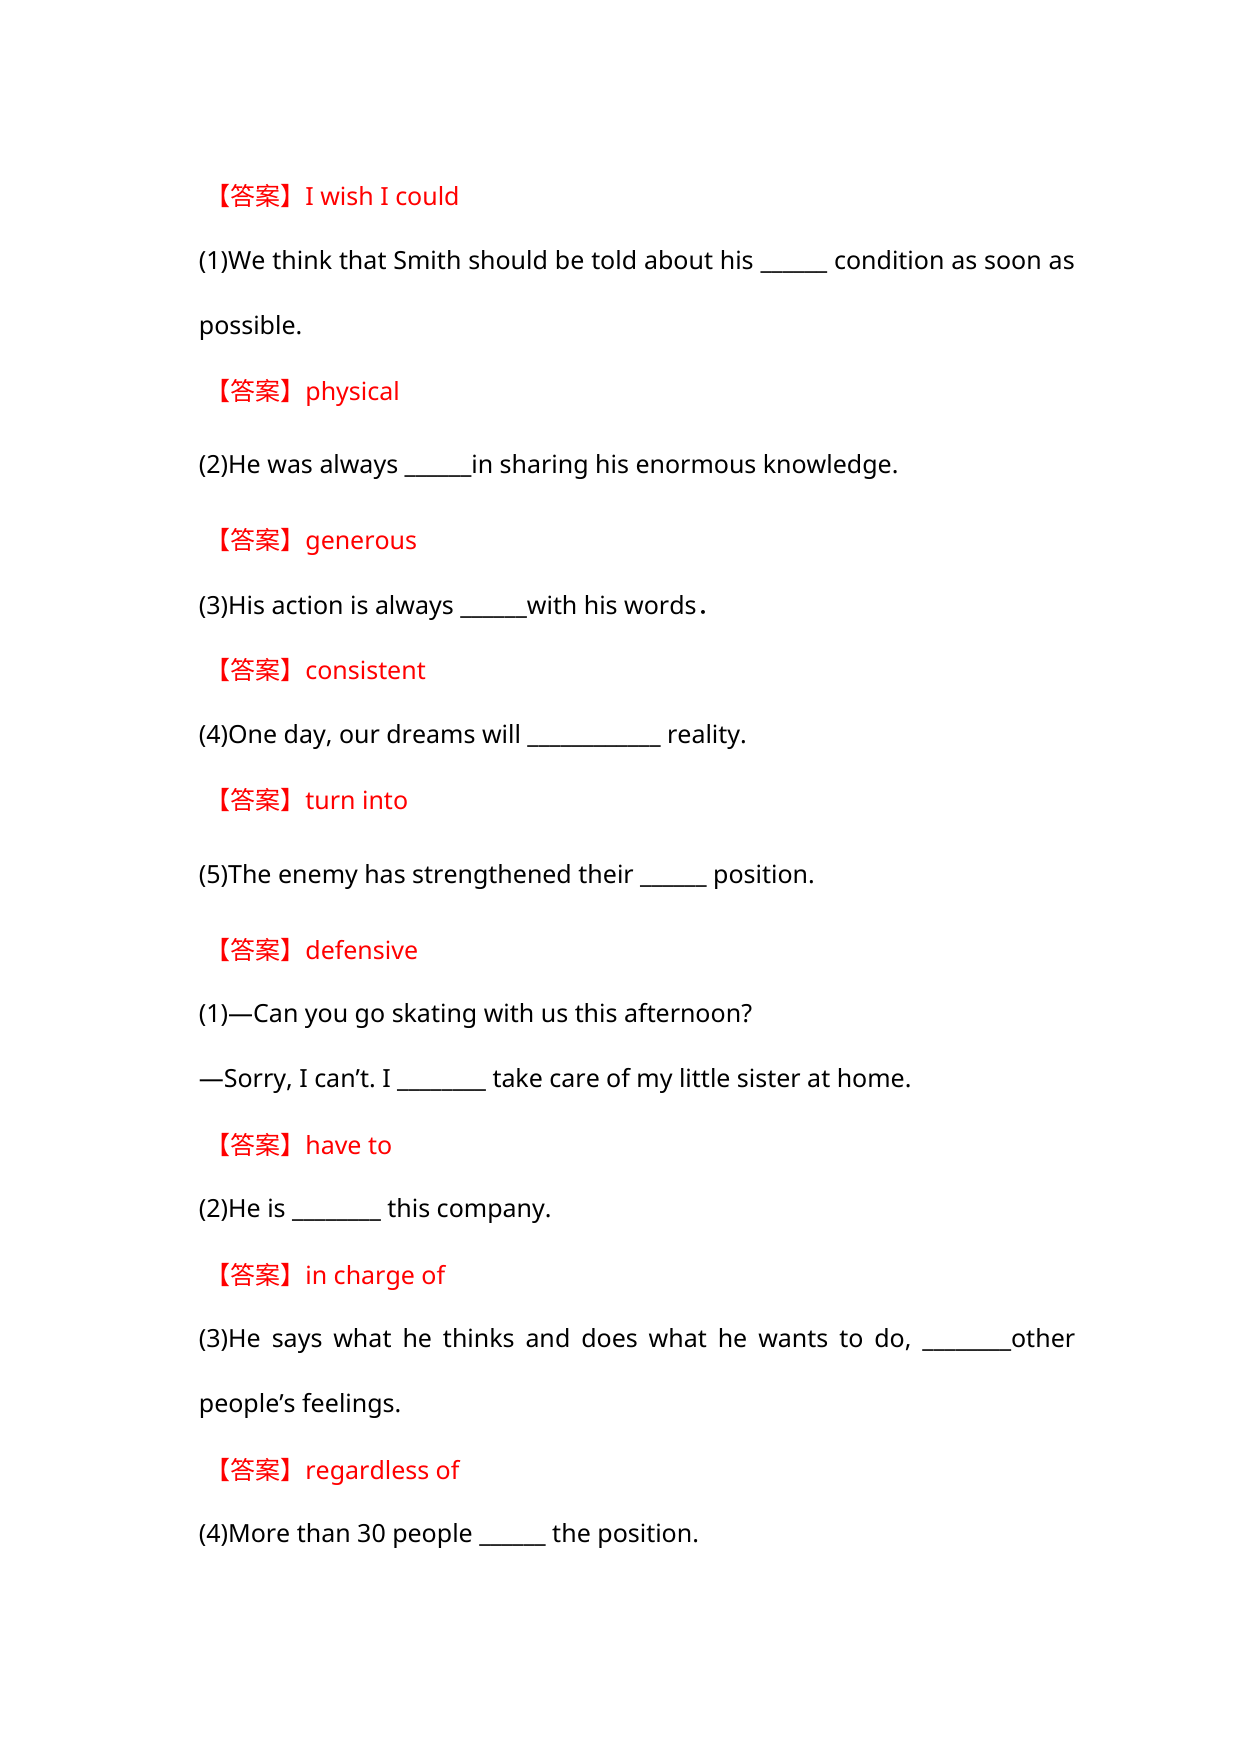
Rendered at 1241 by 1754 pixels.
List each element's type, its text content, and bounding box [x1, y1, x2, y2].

table_cell 【答案】have to [188, 1111, 1087, 1176]
table_cell (1)We think that Smith should be told about his ______ condition as soon as possible. [188, 227, 1087, 357]
table_cell (3)He says what he thinks and does what he wants to do, ________other people’s feelings. [188, 1306, 1087, 1436]
table_cell (2)He was always ______in sharing his enormous knowledge. [188, 422, 1087, 506]
table_cell (3)His action is always ______with his words． [188, 571, 1087, 636]
table_cell (4)One day, our dreams will ____________ reality. [188, 701, 1087, 766]
table_cell —Sorry, I can’t. I ________ take care of my little sister at home. [188, 1046, 1087, 1111]
table_cell (2)He is ________ this company. [188, 1176, 1087, 1241]
table_cell (5)The enemy has strengthened their ______ position. [188, 831, 1087, 916]
table_cell 【答案】turn into [188, 766, 1087, 831]
table_cell 【答案】regardless of [188, 1436, 1087, 1501]
table_cell (4)More than 30 people ______ the position. [188, 1501, 1087, 1566]
table_cell 【答案】defensive [188, 916, 1087, 981]
table_cell 【答案】consistent [188, 636, 1087, 701]
table_cell (1)—Can you go skating with us this afternoon? [188, 981, 1087, 1046]
table_cell 【答案】physical [188, 357, 1087, 422]
table_cell 【答案】in charge of [188, 1241, 1087, 1306]
table_cell 【答案】generous [188, 506, 1087, 571]
table_cell 【答案】I wish I could [188, 162, 1087, 227]
